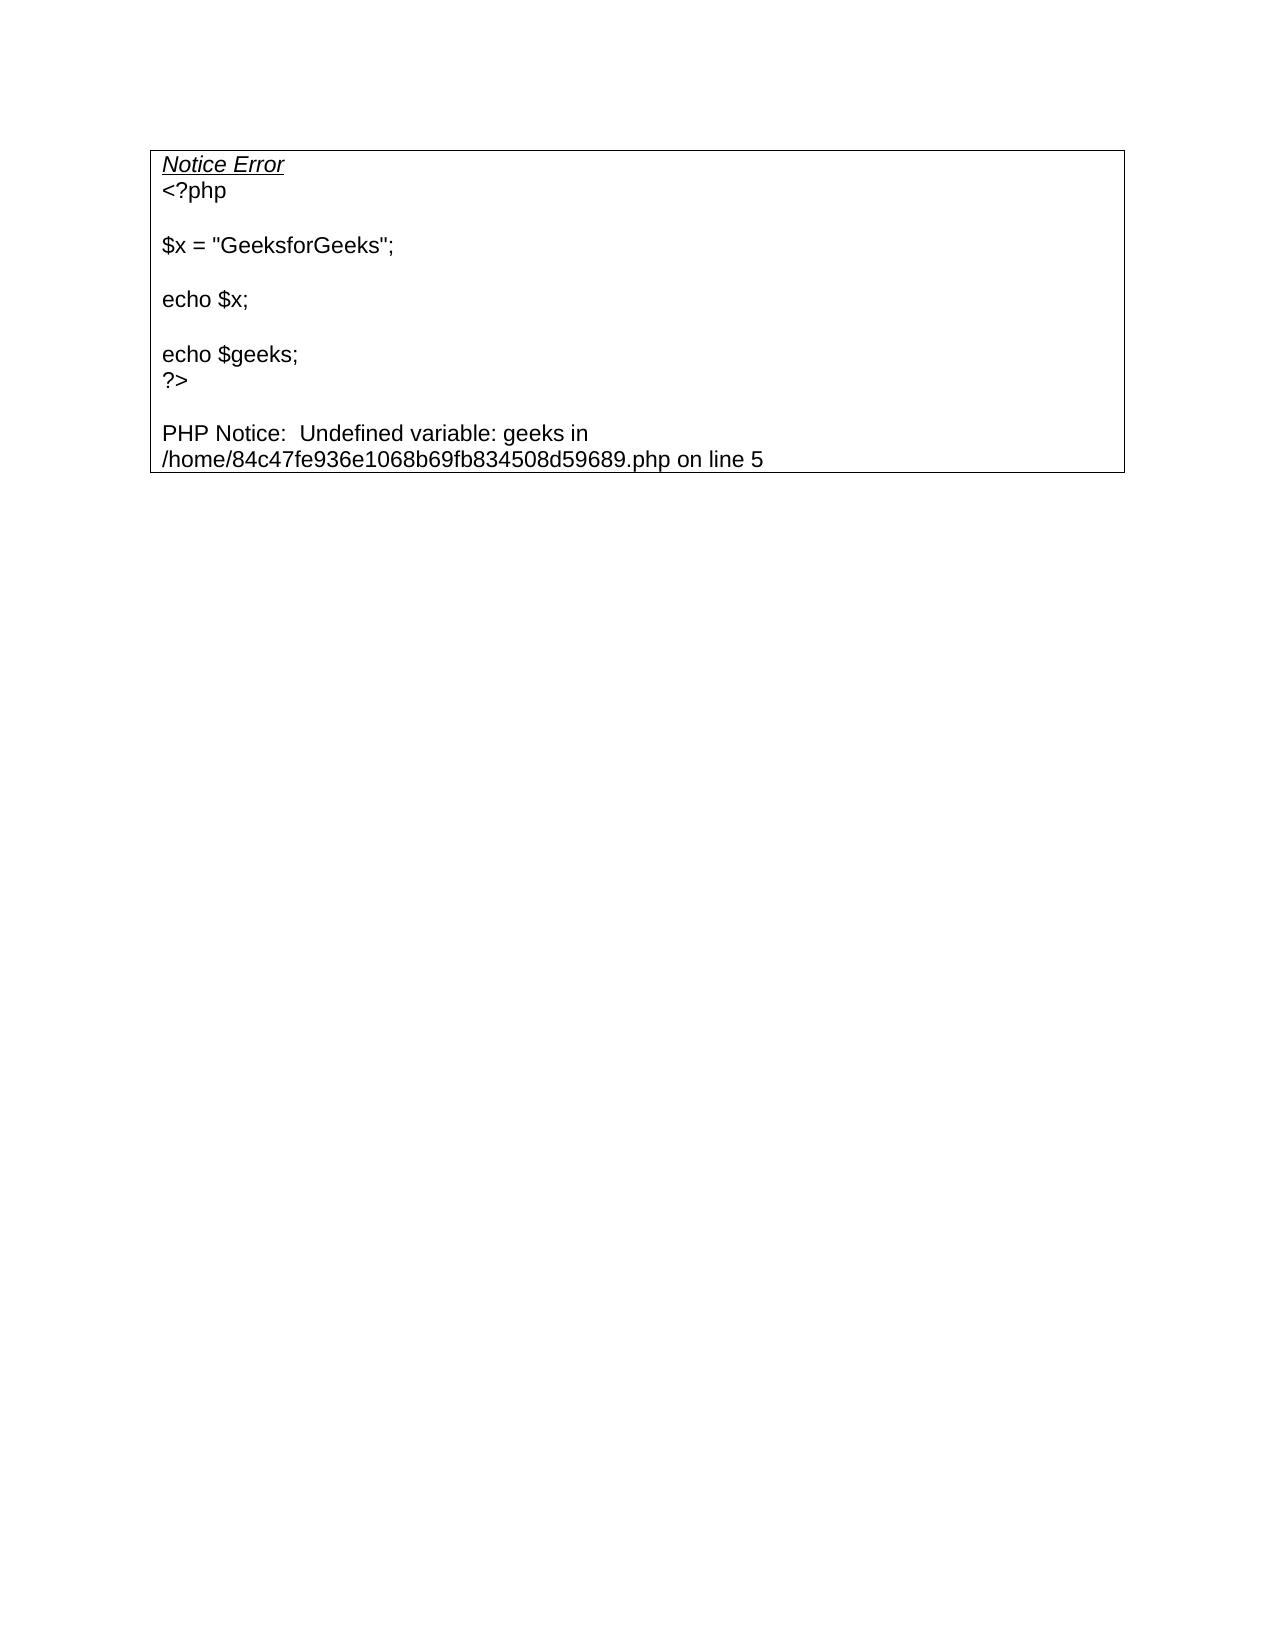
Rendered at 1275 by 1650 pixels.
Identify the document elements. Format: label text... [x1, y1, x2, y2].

table_header Notice Error <?php $x = "GeeksforGeeks"; echo $x; echo $geeks; ?> PHP Notice: Undefined variable: geeks in /home/84c47fe936e1068b69fb834508d59689.php on line 5 [151, 151, 1124, 472]
